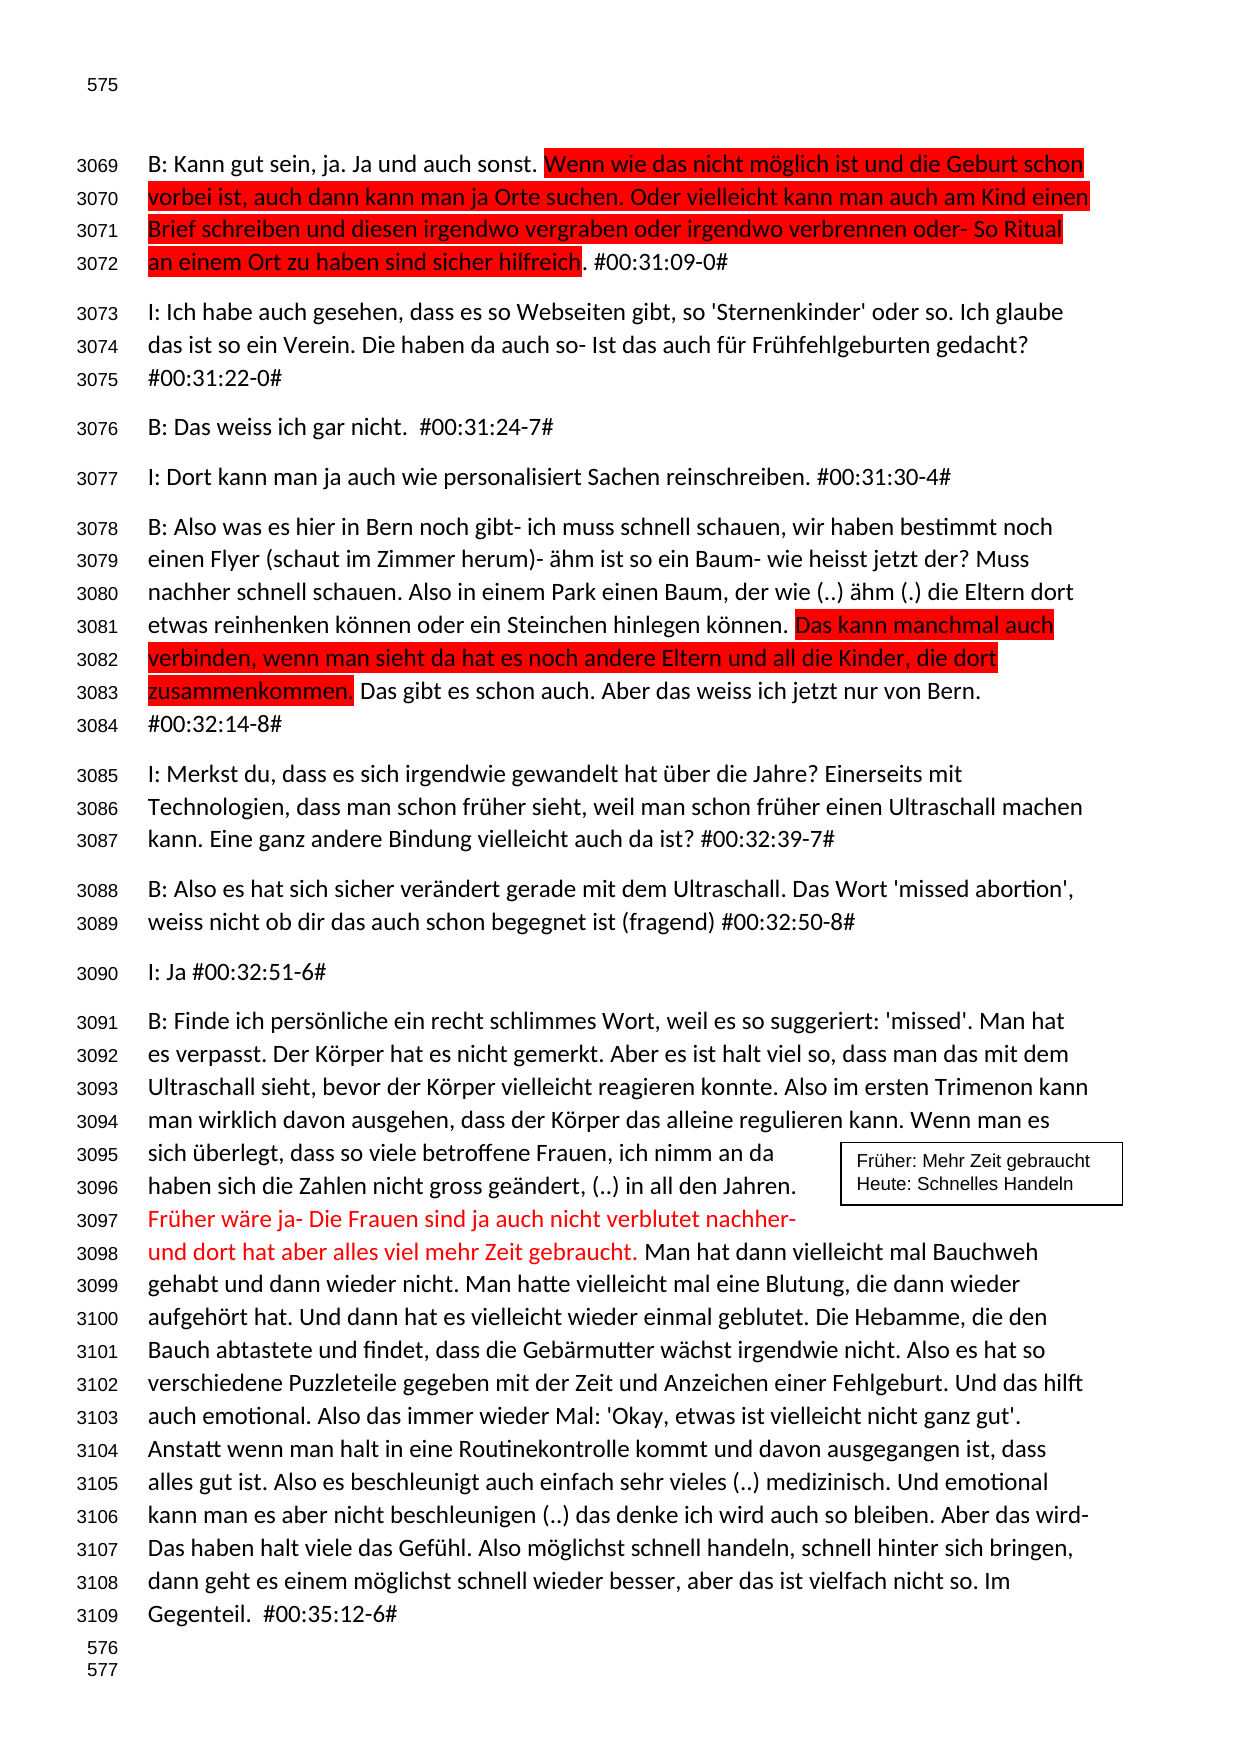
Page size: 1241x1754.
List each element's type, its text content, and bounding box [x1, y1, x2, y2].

text I: Ich habe auch gesehen, dass es so Webseiten gibt, so 'Sternenkinder' oder so. Ich glaube das ist so ein Verein. Die haben da auch so- Ist das auch für Frühfehlgeburten gedacht? #00:31:22-0# [148, 296, 1092, 392]
text B: Kann gut sein, ja. Ja und auch sonst. Wenn wie das nicht möglich ist und die Geburt schon vorbei ist, auch dann kann man ja Orte suchen. Oder vielleicht kann man auch am Kind einen Brief schreiben und diesen irgendwo vergraben oder irgendwo verbrennen oder- So Ritual an einem Ort zu haben sind sicher hilfreich. #00:31:09-0# [148, 148, 1092, 277]
text B: Also was es hier in Bern noch gibt- ich muss schnell schauen, wir haben bestimmt noch einen Flyer (schaut im Zimmer herum)- ähm ist so ein Baum- wie heisst jetzt der? Muss nachher schnell schauen. Also in einem Park einen Baum, der wie (..) ähm (.) die Eltern dort etwas reinhenken können oder ein Steinchen hinlegen können. Das kann manchmal auch verbinden, wenn man sieht da hat es noch andere Eltern und all die Kinder, die dort zusammenkommen. Das gibt es schon auch. Aber das weiss ich jetzt nur von Bern. #00:32:14-8# [148, 511, 1092, 739]
text B: Finde ich persönliche ein recht schlimmes Wort, weil es so suggeriert: 'missed'. Man hat es verpasst. Der Körper hat es nicht gemerkt. Aber es ist halt viel so, dass man das mit dem Ultraschall sieht, bevor der Körper vielleicht reagieren konnte. Also im ersten Trimenon kann man wirklich davon ausgehen, dass der Körper das alleine regulieren kann. Wenn man es sich überlegt, dass so viele betroffene Frauen, ich nimm an da haben sich die Zahlen nicht gross geändert, (..) in all den Jahren. Früher wäre ja- Die Frauen sind ja auch nicht verblutet nachher- und dort hat aber alles viel mehr Zeit gebraucht. Man hat dann vielleicht mal Bauchweh gehabt und dann wieder nicht. Man hatte vielleicht mal eine Blutung, die dann wieder aufgehört hat. Und dann hat es vielleicht wieder einmal geblutet. Die Hebamme, die den Bauch abtastete und findet, dass die Gebärmutter wächst irgendwie nicht. Also es hat so verschiedene Puzzleteile gegeben mit der Zeit und Anzeichen einer Fehlgeburt. Und das hilft auch emotional. Also das immer wieder Mal: 'Okay, etwas ist vielleicht nicht ganz gut'. Anstatt wenn man halt in eine Routinekontrolle kommt und davon ausgegangen ist, dass alles gut ist. Also es beschleunigt auch einfach sehr vieles (..) medizinisch. Und emotional kann man es aber nicht beschleunigen (..) das denke ich wird auch so bleiben. Aber das wird- Das haben halt viele das Gefühl. Also möglichst schnell handeln, schnell hinter sich bringen, dann geht es einem möglichst schnell wieder besser, aber das ist vielfach nicht so. Im Gegenteil. #00:35:12-6# [148, 1005, 1092, 1628]
text B: Also es hat sich sicher verändert gerade mit dem Ultraschall. Das Wort 'missed abortion', weiss nicht ob dir das auch schon begegnet ist (fragend) #00:32:50-8# [148, 873, 1092, 937]
text I: Dort kann man ja auch wie personalisiert Sachen reinschreiben. #00:31:30-4# [148, 461, 1092, 492]
text I: Ja #00:32:51-6# [148, 956, 1092, 986]
text I: Merkst du, dass es sich irgendwie gewandelt hat über die Jahre? Einerseits mit Technologien, dass man schon früher sieht, weil man schon früher einen Ultraschall machen kann. Eine ganz andere Bindung vielleicht auch da ist? #00:32:39-7# [148, 758, 1092, 854]
text B: Das weiss ich gar nicht. #00:31:24-7# [148, 411, 1092, 442]
